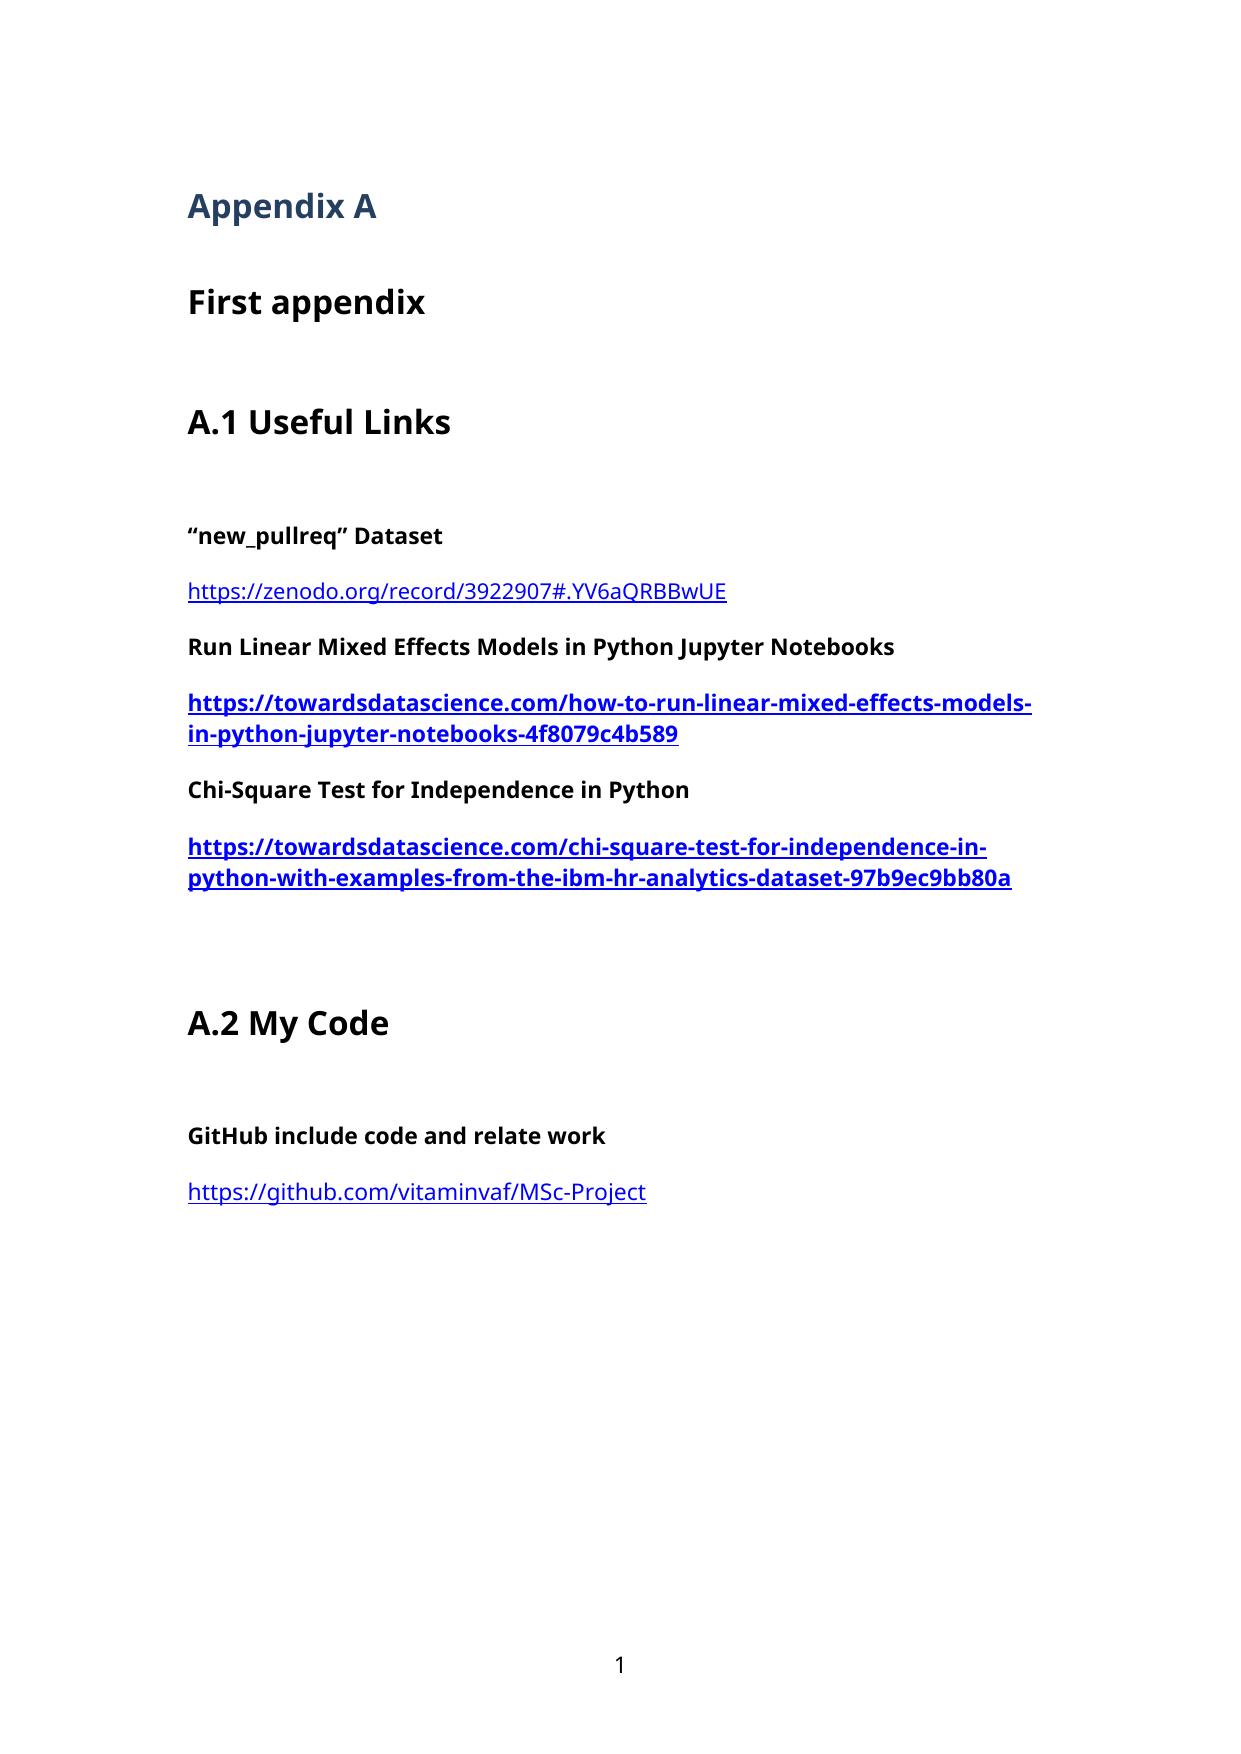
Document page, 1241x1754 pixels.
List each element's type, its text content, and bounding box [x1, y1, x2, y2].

text GitHub include code and relate work [187, 1120, 1053, 1151]
text https://towardsdatascience.com/chi-square-test-for-independence-in-python-with-examples-from-the-ibm-hr-analytics-dataset-97b9ec9bb80a [187, 831, 1053, 893]
text Chi-Square Test for Independence in Python [187, 774, 1053, 806]
subtitle First appendix [187, 279, 1053, 324]
subtitle A.2 My Code [187, 999, 1053, 1045]
text Run Linear Mixed Effects Models in Python Jupyter Notebooks [187, 631, 1053, 662]
text https://github.com/vitaminvaf/MSc-Project [187, 1176, 1053, 1207]
text “new_pullreq” Dataset [187, 519, 1053, 551]
text https://towardsdatascience.com/how-to-run-linear-mixed-effects-models-in-python-jupyter-notebooks-4f8079c4b589 [187, 687, 1053, 749]
subtitle A.1 Useful Links [187, 399, 1053, 444]
text https://zenodo.org/record/3922907#.YV6aQRBBwUE [187, 576, 1053, 606]
